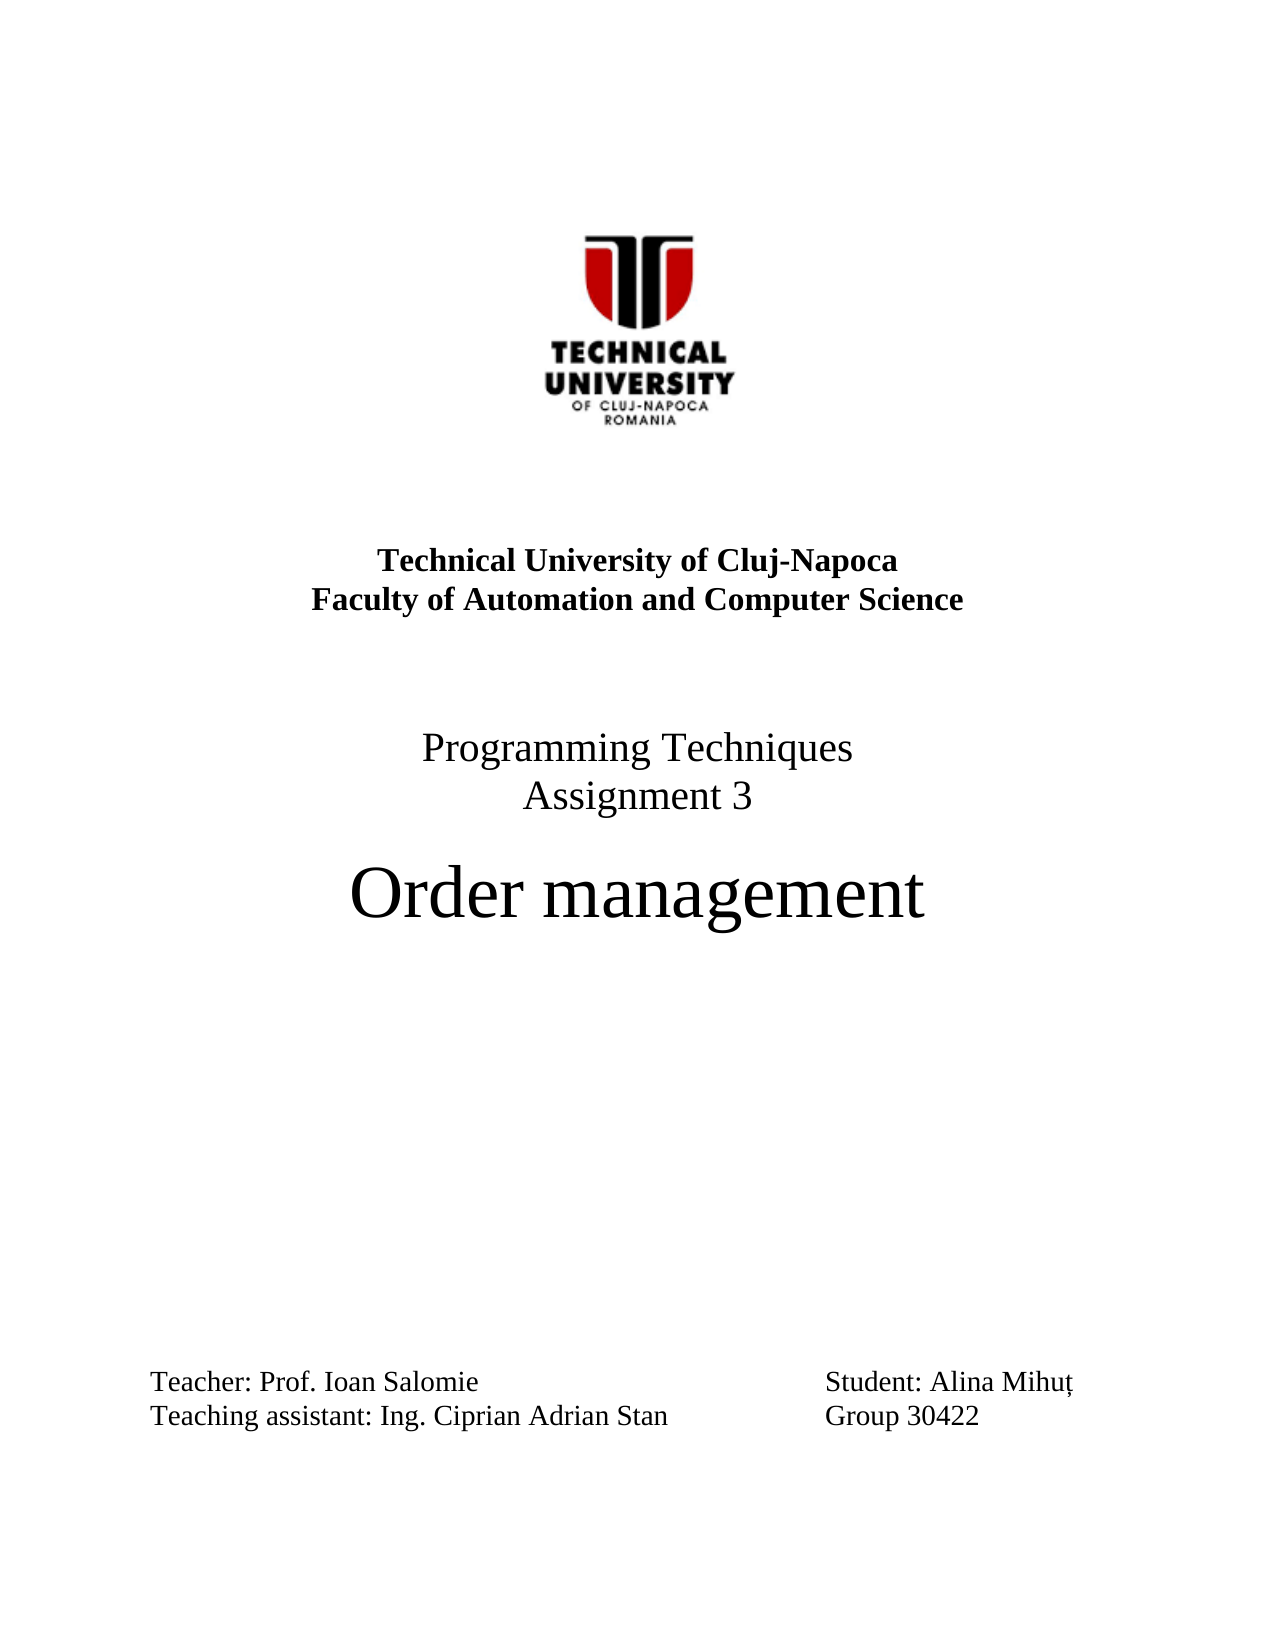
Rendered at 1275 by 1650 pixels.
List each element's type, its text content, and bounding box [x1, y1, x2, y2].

text Order management [150, 847, 1125, 933]
text Assignment 3 [150, 770, 1125, 818]
text Teaching assistant: Ing. Ciprian Adrian Stan Group 30422 [150, 1398, 1125, 1432]
text Teacher: Prof. Ioan Salomie Student: Alina Mihuț [150, 1364, 1125, 1398]
picture [457, 150, 818, 510]
text Technical University of Cluj-Napoca [150, 540, 1125, 579]
text Faculty of Automation and Computer Science [150, 579, 1125, 617]
text Programming Techniques [150, 722, 1125, 770]
